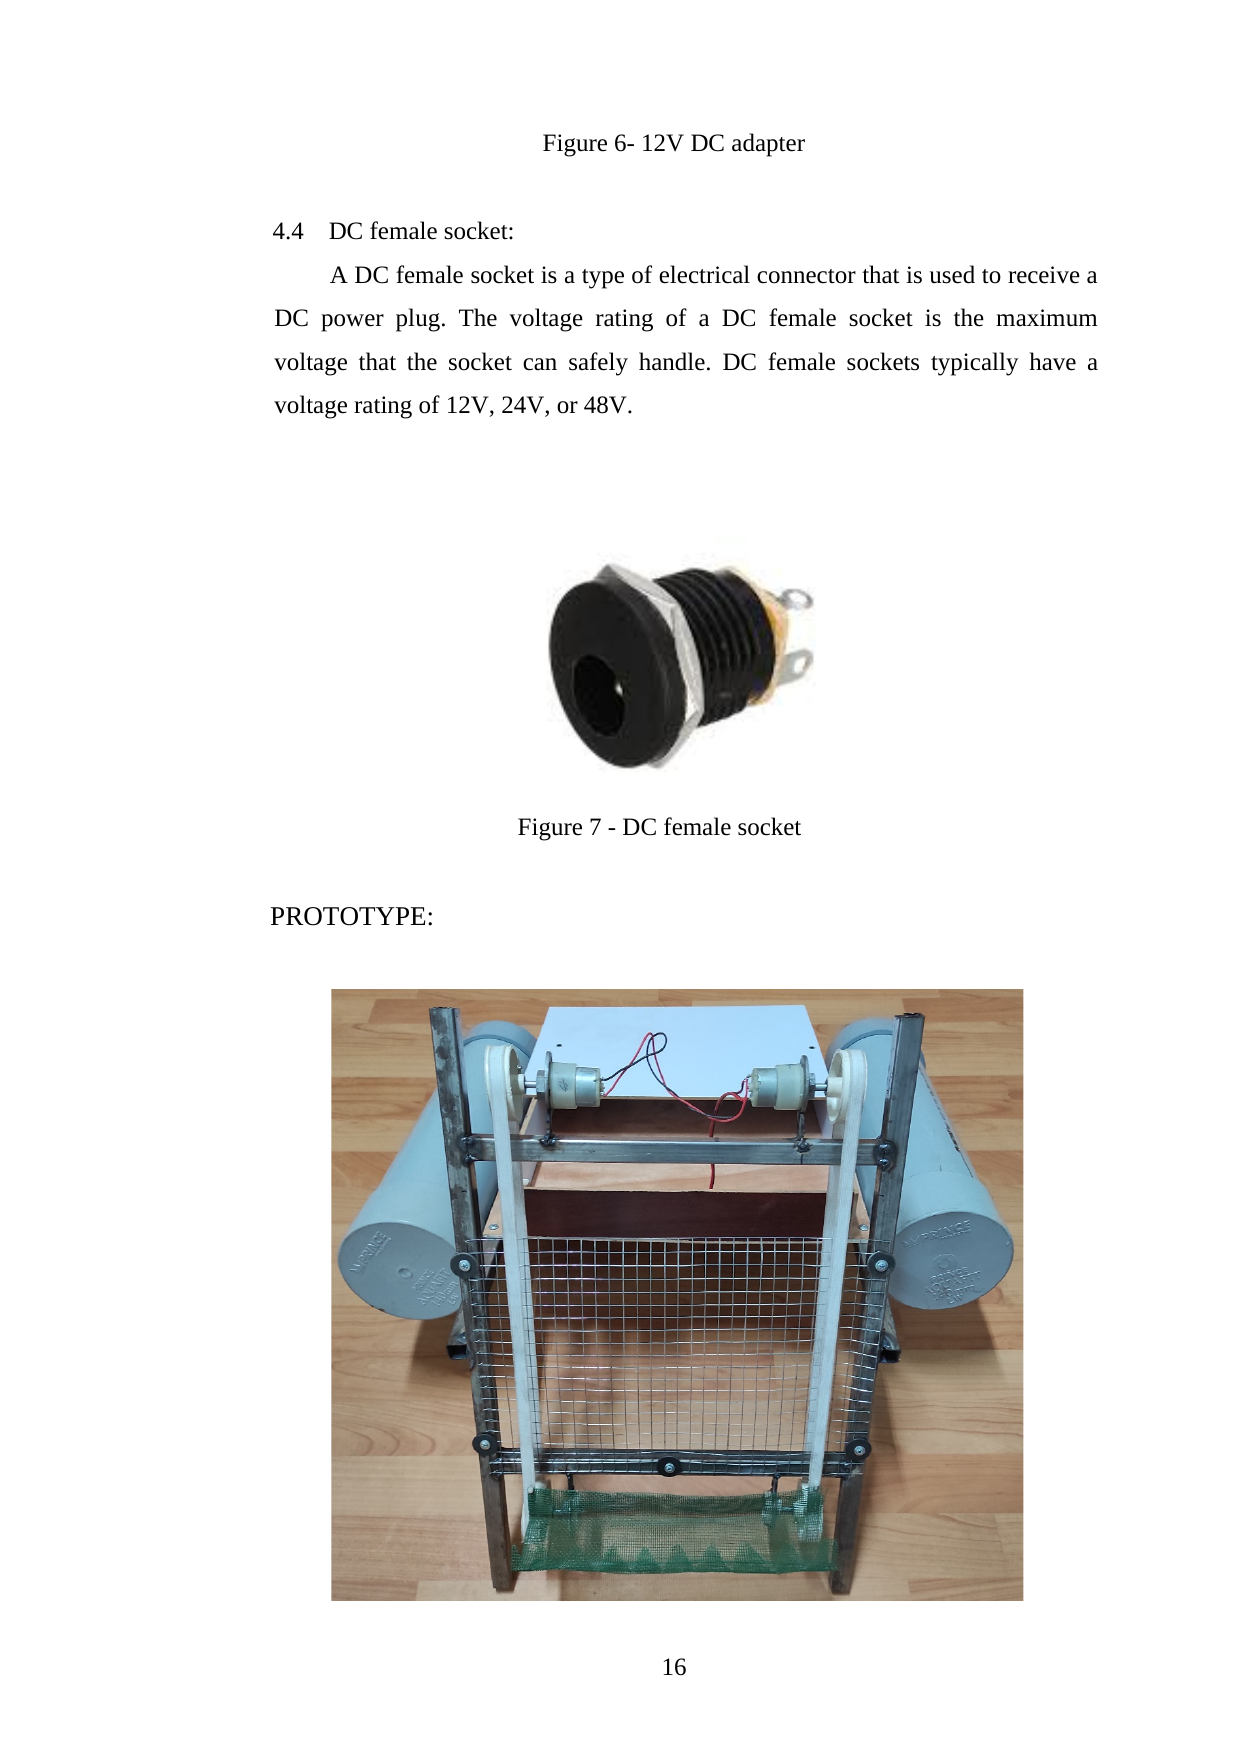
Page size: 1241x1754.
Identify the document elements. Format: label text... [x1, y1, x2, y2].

text Figure 7 - DC female socket [274, 812, 1099, 841]
text Figure 6- 12V DC adapter [274, 128, 1099, 157]
text PROTOTYPE: [169, 900, 1099, 931]
text 4.4 DC female socket: [272, 216, 1099, 245]
picture [331, 989, 1024, 1601]
picture [523, 522, 835, 797]
text A DC female socket is a type of electrical connector that is used to receive a DC power plug. The voltage rating of a DC female socket is the maximum voltage that the socket can safely handle. DC female sockets typically have a voltage rating of 12V, 24V, or 48V. [274, 260, 1099, 418]
